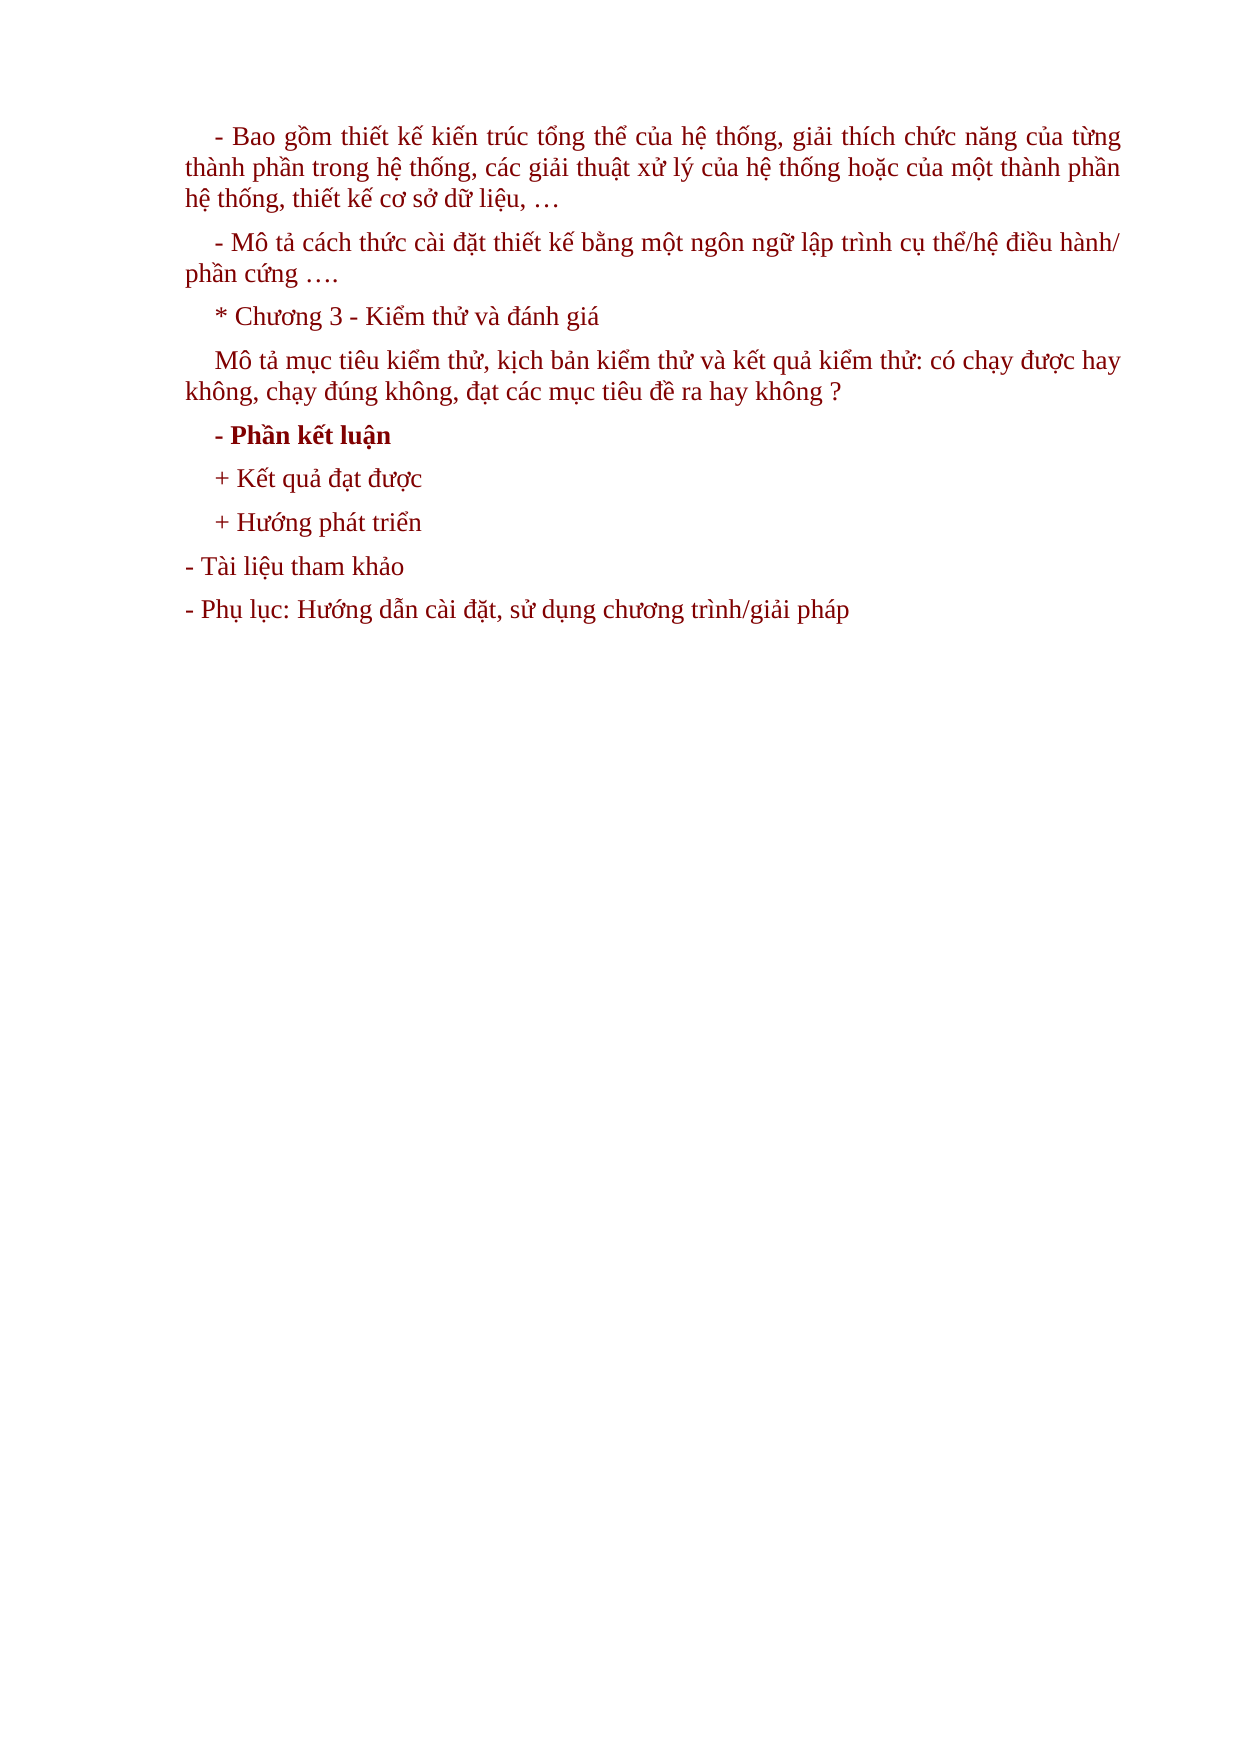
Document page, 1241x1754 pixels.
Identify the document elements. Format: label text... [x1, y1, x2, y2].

text - Phụ lục: Hướng dẫn cài đặt, sử dụng chương trình/giải pháp [185, 593, 1122, 625]
text - Tài liệu tham khảo [185, 550, 1122, 581]
text - Phần kết luận [185, 419, 1122, 450]
text + Kết quả đạt được [185, 463, 1122, 494]
text * Chương 3 - Kiểm thử và đánh giá [185, 301, 1122, 332]
text Mô tả mục tiêu kiểm thử, kịch bản kiểm thử và kết quả kiểm thử: có chạy được hay không, chạy đúng không, đạt các mục tiêu đề ra hay không ? [185, 344, 1122, 406]
text - Bao gồm thiết kế kiến trúc tổng thể của hệ thống, giải thích chức năng của từng thành phần trong hệ thống, các giải thuật xử lý của hệ thống hoặc của một thành phần hệ thống, thiết kế cơ sở dữ liệu, … [185, 120, 1122, 213]
text + Hướng phát triển [185, 506, 1122, 537]
text - Mô tả cách thức cài đặt thiết kế bằng một ngôn ngữ lập trình cụ thể/hệ điều hành/ phần cứng …. [185, 226, 1122, 288]
